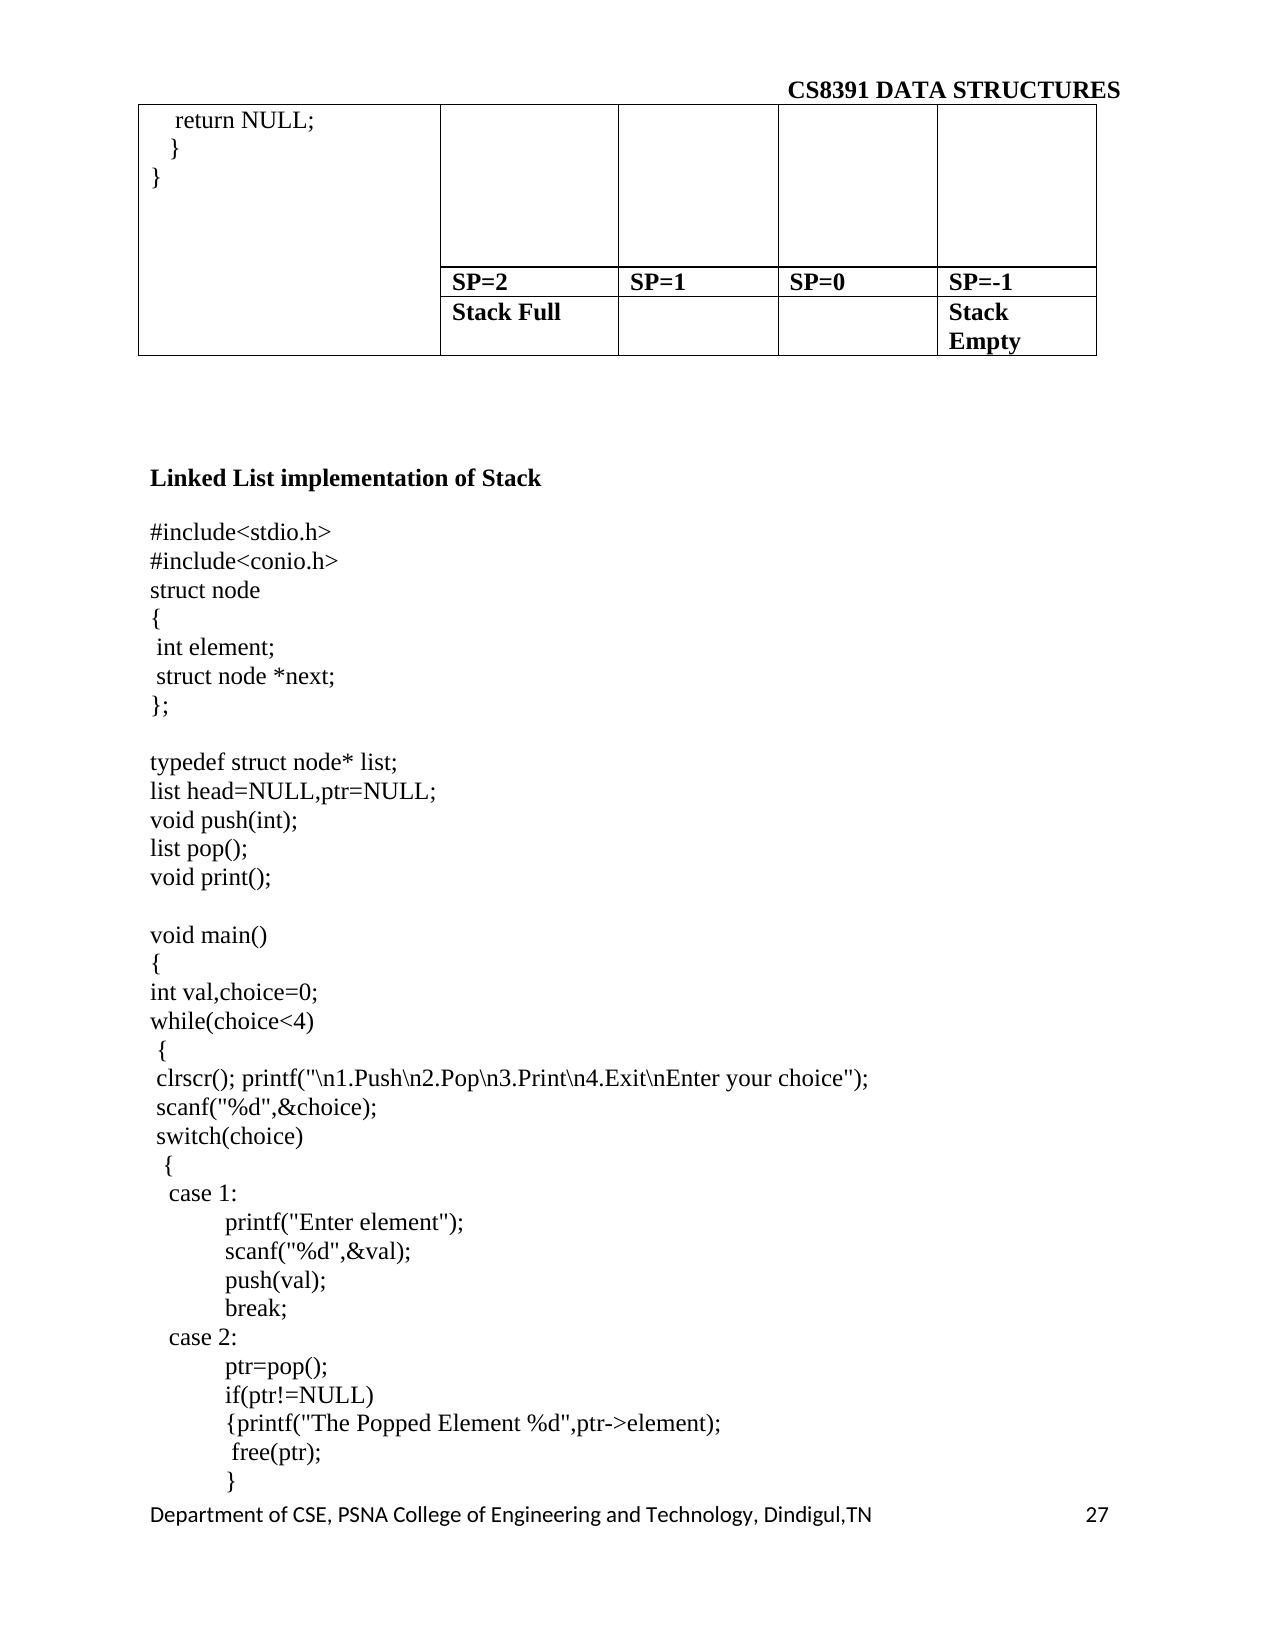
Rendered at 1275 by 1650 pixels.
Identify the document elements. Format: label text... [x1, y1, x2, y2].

text scanf("%d",&choice); [150, 1092, 1125, 1121]
text typedef struct node* list; [150, 747, 1125, 776]
text struct node *next; [150, 661, 1125, 690]
table_cell [619, 297, 778, 355]
text if(ptr!=NULL) [150, 1380, 1125, 1408]
text { [150, 1035, 1125, 1063]
table_cell [779, 105, 937, 266]
text ptr=pop(); [150, 1351, 1125, 1380]
text case 1: [150, 1178, 1125, 1207]
text { [150, 948, 1125, 977]
text case 2: [150, 1322, 1125, 1351]
text clrscr(); printf("\n1.Push\n2.Pop\n3.Print\n4.Exit\nEnter your choice"); [150, 1063, 1125, 1092]
table_cell SP=1 [619, 268, 778, 296]
table_cell SP [938, 105, 1096, 266]
text free(ptr); [150, 1437, 1125, 1466]
text Linked List implementation of Stack [150, 463, 1125, 492]
table_cell [779, 297, 937, 355]
table_cell [441, 105, 618, 266]
text #include<stdio.h> [150, 517, 1125, 546]
text } [150, 1466, 1125, 1495]
text void push(int); [150, 805, 1125, 833]
text list head=NULL,ptr=NULL; [150, 776, 1125, 805]
text #include<conio.h> [150, 546, 1125, 575]
table_cell SP=0 [779, 268, 937, 296]
text list pop(); [150, 833, 1125, 862]
table_cell SP=-1 [938, 268, 1096, 296]
text int element; [150, 632, 1125, 661]
text int val,choice=0; [150, 977, 1125, 1006]
text break; [150, 1293, 1125, 1322]
text while(choice<4) [150, 1006, 1125, 1035]
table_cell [139, 105, 440, 355]
text {printf("The Popped Element %d",ptr->element); [150, 1408, 1125, 1437]
text push(val); [150, 1265, 1125, 1293]
table_cell [619, 105, 778, 266]
table_cell Stack Full [441, 297, 618, 355]
table_cell SP=2 [441, 268, 618, 296]
text }; [150, 690, 1125, 718]
text { [150, 603, 1125, 632]
text struct node [150, 575, 1125, 603]
text switch(choice) [150, 1121, 1125, 1150]
table_cell Stack Empty [938, 297, 1096, 355]
text void main() [150, 920, 1125, 948]
text void print(); [150, 862, 1125, 891]
text printf("Enter element"); [150, 1207, 1125, 1236]
text scanf("%d",&val); [150, 1236, 1125, 1265]
text { [150, 1150, 1125, 1178]
